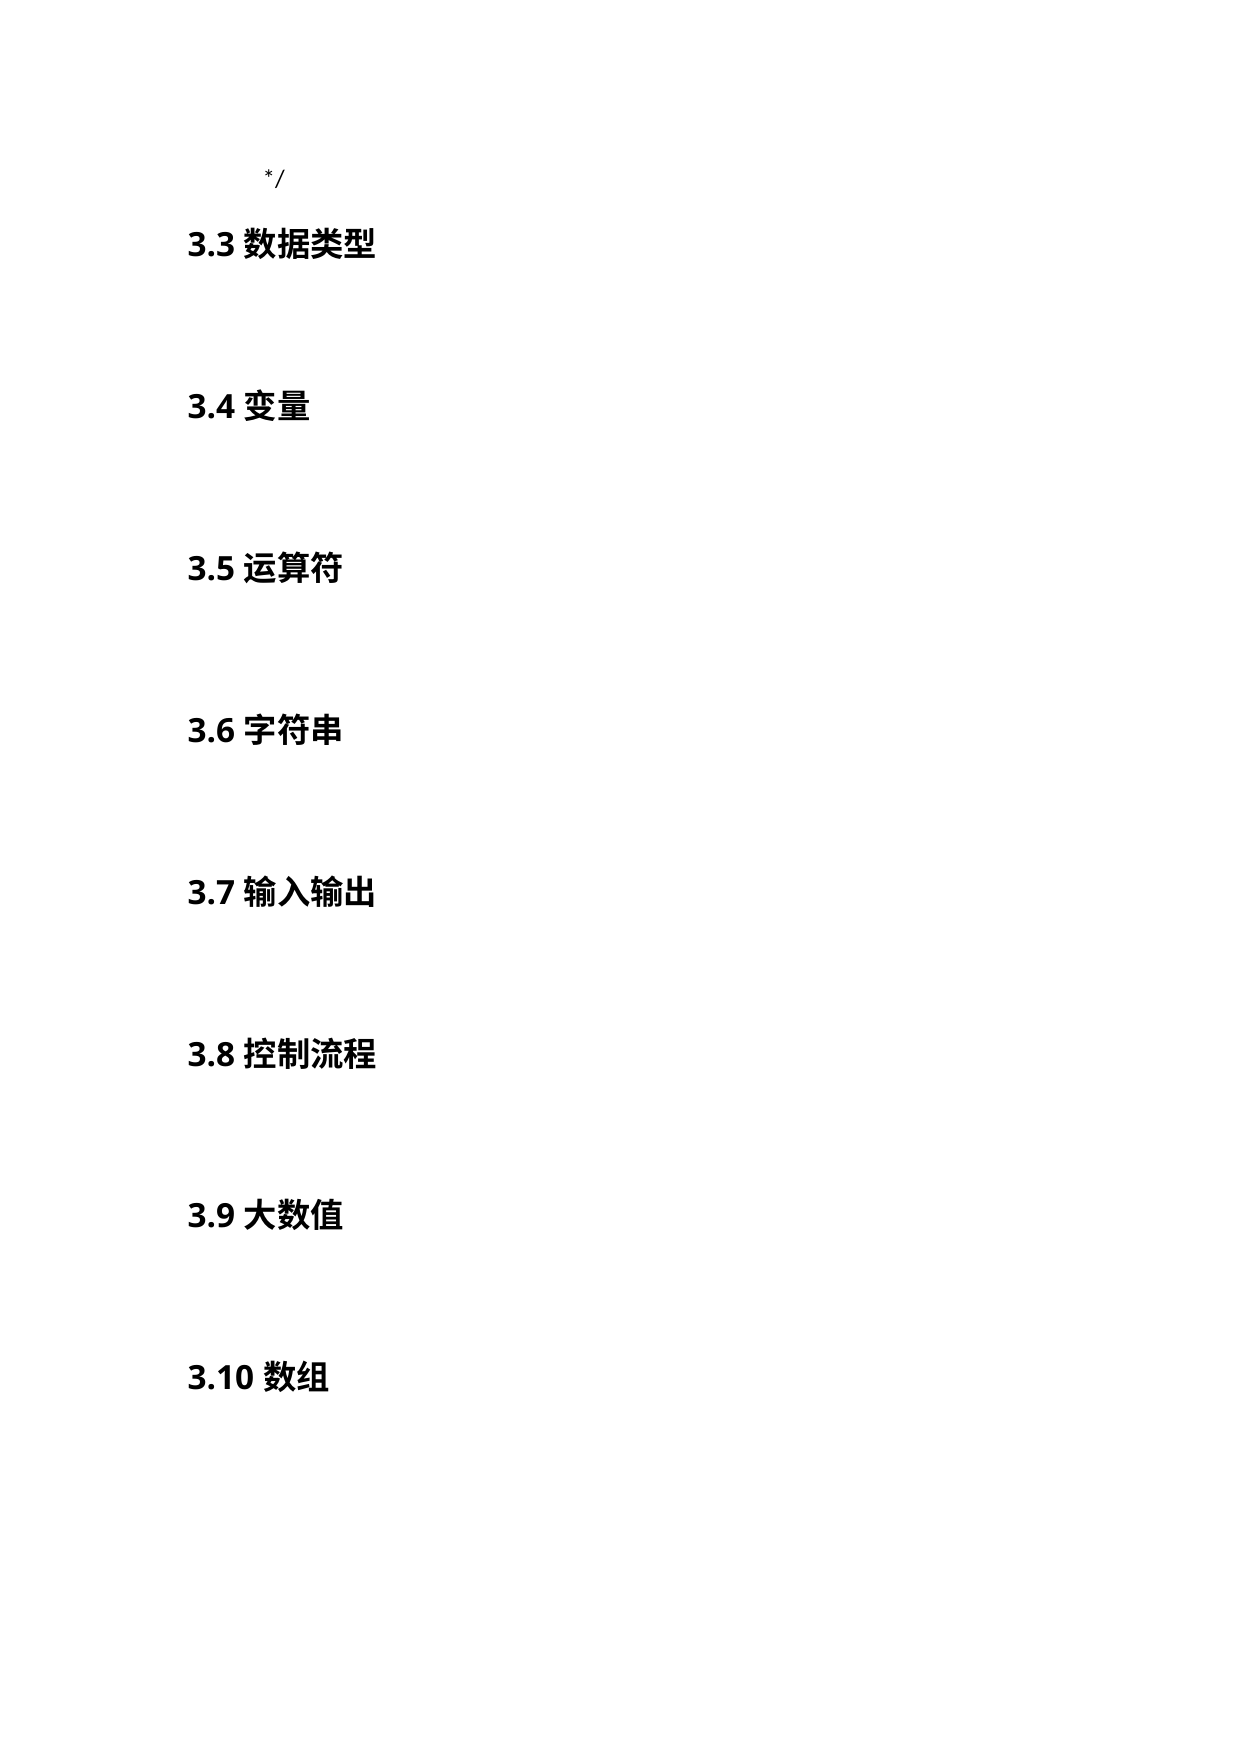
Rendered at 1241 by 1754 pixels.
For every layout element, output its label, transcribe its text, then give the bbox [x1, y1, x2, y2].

subtitle 3.10 数组 [187, 1343, 1053, 1408]
subtitle 3.9 大数值 [187, 1181, 1053, 1246]
subtitle 3.4 变量 [187, 372, 1053, 437]
subtitle 3.3 数据类型 [187, 210, 1053, 275]
subtitle 3.5 运算符 [187, 533, 1053, 598]
subtitle 3.7 输入输出 [187, 857, 1053, 922]
subtitle 3.8 控制流程 [187, 1019, 1053, 1084]
text */ [187, 162, 1053, 194]
subtitle 3.6 字符串 [187, 695, 1053, 760]
